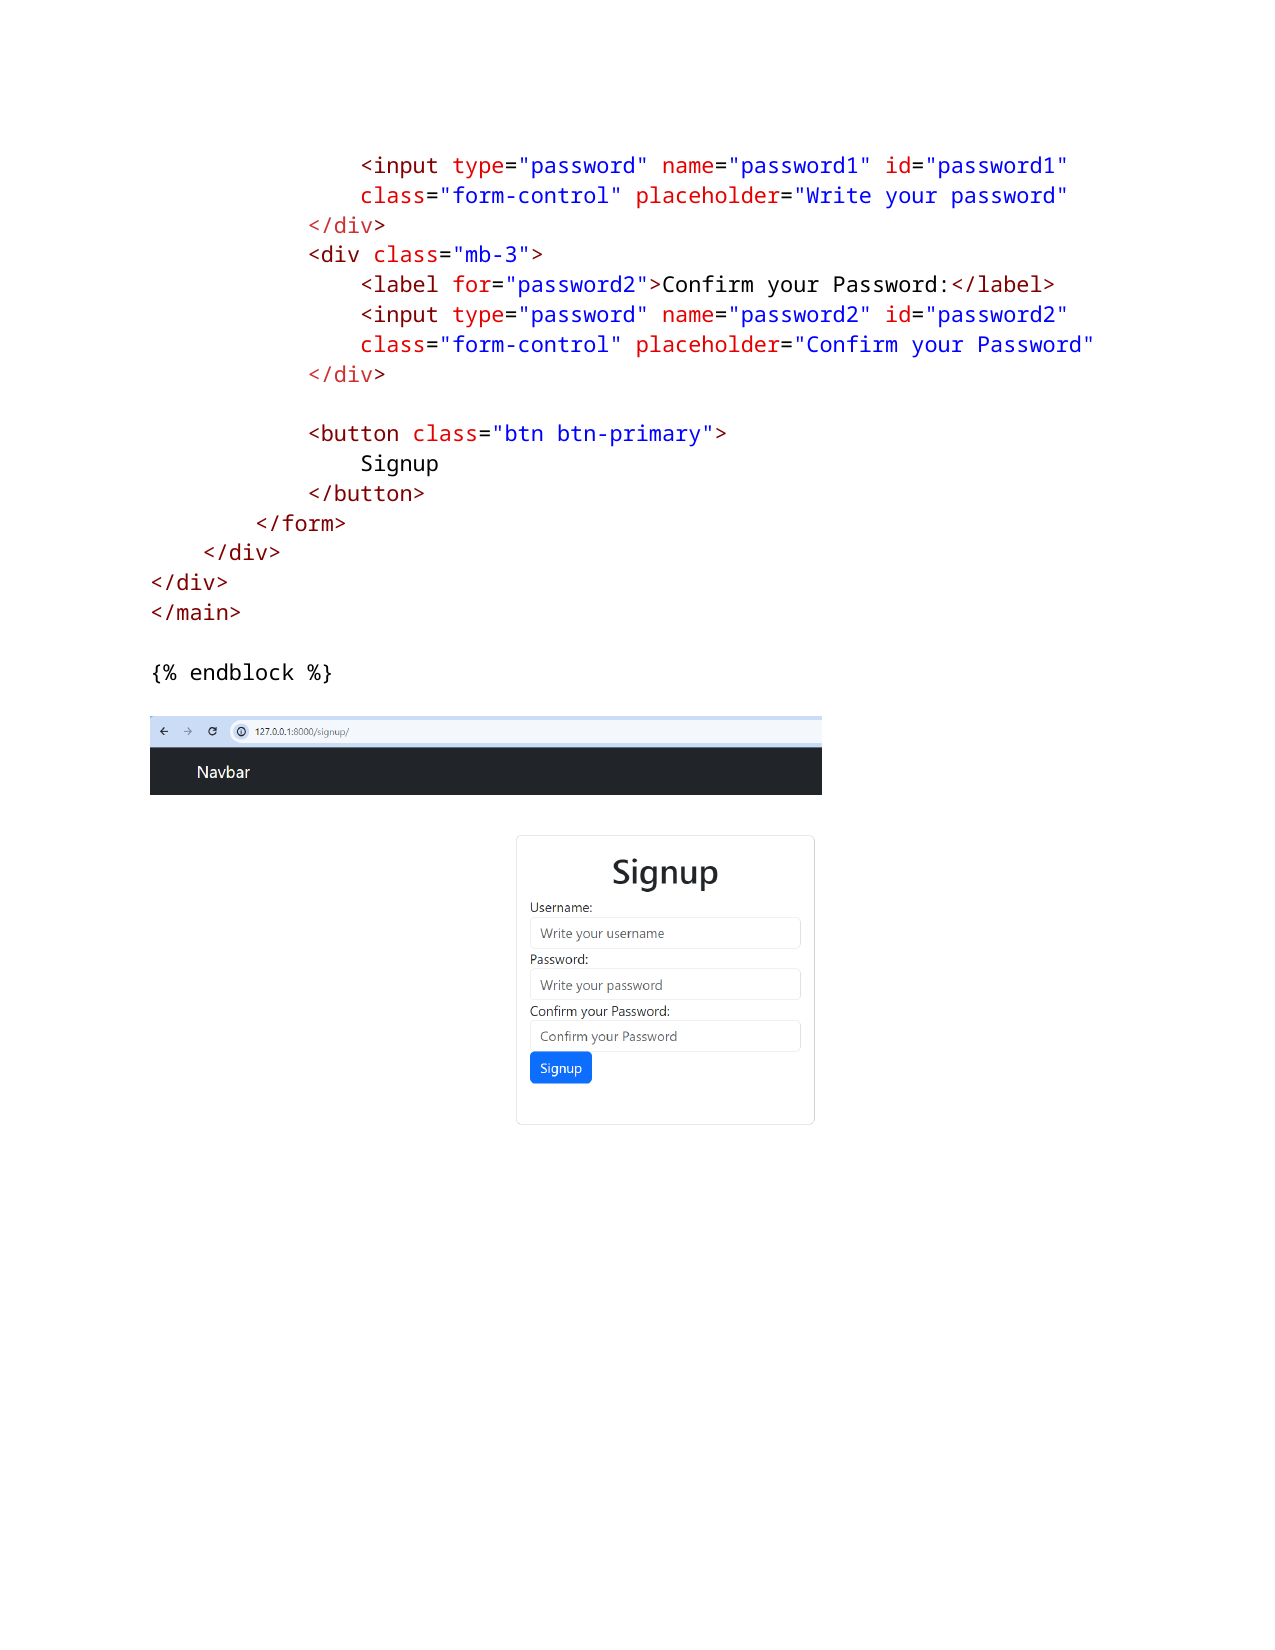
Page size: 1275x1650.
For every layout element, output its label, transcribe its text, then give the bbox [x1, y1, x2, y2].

text <input type="password" name="password1" id="password1" [150, 150, 1125, 180]
text </main> [150, 597, 1125, 627]
text <input type="password" name="password2" id="password2" [150, 299, 1125, 329]
text Signup [150, 448, 1125, 478]
text <button class="btn btn-primary"> [150, 418, 1125, 448]
text </div> [150, 537, 1125, 567]
text <div class="mb-3"> [150, 239, 1125, 269]
text </form> [150, 507, 1125, 537]
text </button> [150, 478, 1125, 507]
text </div> [150, 358, 1125, 388]
text <label for="password2">Confirm your Password:</label> [150, 269, 1125, 299]
text class="form-control" placeholder="Confirm your Password" [150, 329, 1125, 358]
text class="form-control" placeholder="Write your password" [150, 180, 1125, 209]
text {% endblock %} [150, 656, 1125, 686]
text </div> [150, 209, 1125, 239]
picture [150, 716, 822, 1130]
text </div> [150, 567, 1125, 597]
